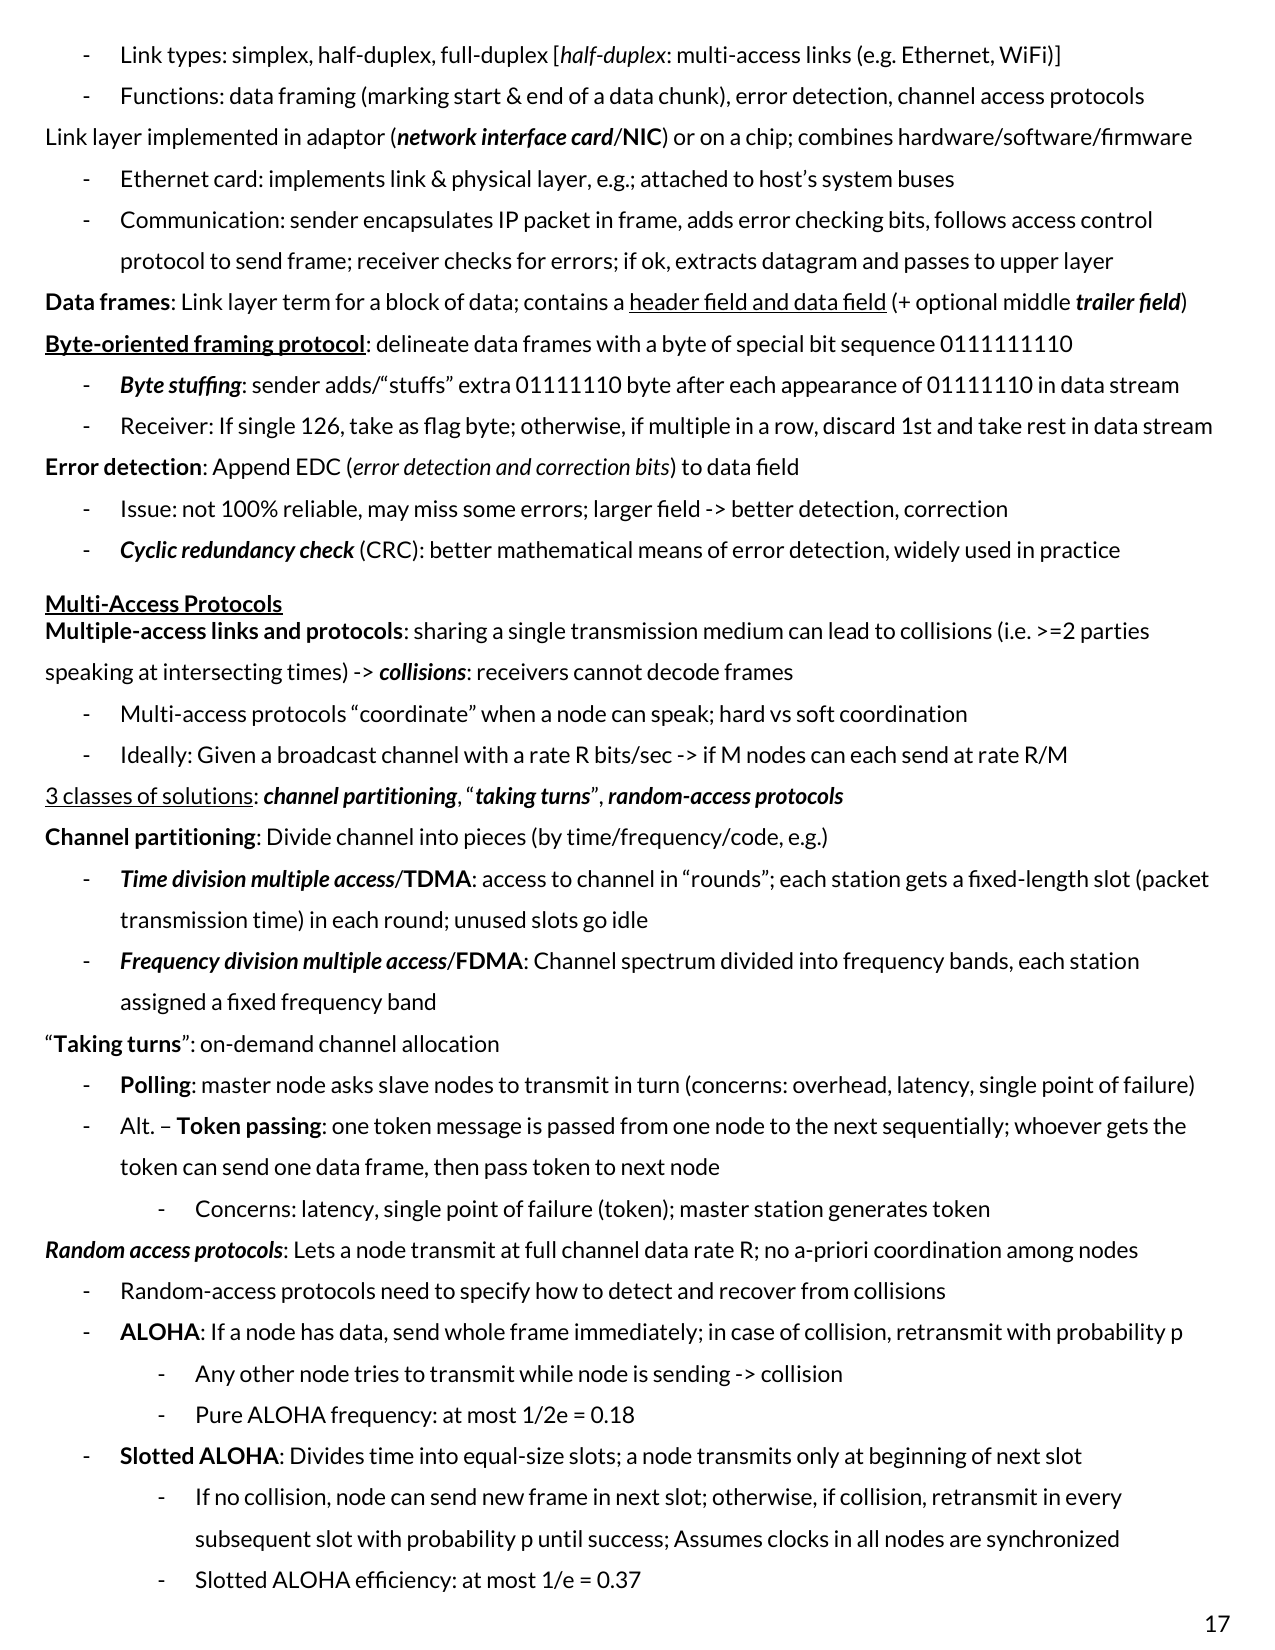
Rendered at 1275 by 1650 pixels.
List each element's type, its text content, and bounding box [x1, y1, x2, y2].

list Multi-access protocols “coordinate” when a node can speak; hard vs soft coordination [82, 699, 1230, 727]
text Multiple-access links and protocols: sharing a single transmission medium can lead to collisions (i.e. >=2 parties speaking at intersecting times) -> collisions: receivers cannot decode frames [45, 617, 1230, 686]
list Slotted ALOHA: Divides time into equal-size slots; a node transmits only at beginning of next slot [82, 1442, 1230, 1469]
list Any other node tries to transmit while node is sending -> collision [157, 1359, 1230, 1387]
list Communication: sender encapsulates IP packet in frame, adds error checking bits, follows access control protocol to send frame; receiver checks for errors; if ok, extracts datagram and passes to upper layer [82, 206, 1230, 274]
list Time division multiple access/TDMA: access to channel in “rounds”; each station gets a fixed-length slot (packet transmission time) in each round; unused slots go idle [82, 864, 1230, 933]
list ALOHA: If a node has data, send whole frame immediately; in case of collision, retransmit with probability p [82, 1318, 1230, 1346]
text Byte-oriented framing protocol: delineate data frames with a byte of special bit sequence 0111111110 [45, 329, 1230, 357]
list Frequency division multiple access/FDMA: Channel spectrum divided into frequency bands, each station assigned a fixed frequency band [82, 947, 1230, 1016]
list Functions: data framing (marking start & end of a data chunk), error detection, channel access protocols [82, 82, 1230, 109]
text Error detection: Append EDC (error detection and correction bits) to data field [45, 453, 1230, 481]
text Data frames: Link layer term for a block of data; contains a header field and data field (+ optional middle trailer field) [45, 288, 1230, 316]
text Link layer implemented in adaptor (network interface card/NIC) or on a chip; combines hardware/software/firmware [45, 123, 1230, 151]
list If no collision, node can send new frame in next slot; otherwise, if collision, retransmit in every subsequent slot with probability p until success; Assumes clocks in all nodes are synchronized [157, 1483, 1230, 1552]
text Random access protocols: Lets a node transmit at full channel data rate R; no a-priori coordination among nodes [45, 1236, 1230, 1263]
list Polling: master node asks slave nodes to transmit in turn (concerns: overhead, latency, single point of failure) [82, 1071, 1230, 1098]
list Alt. – Token passing: one token message is passed from one node to the next sequentially; whoever gets the token can send one data frame, then pass token to next node [82, 1112, 1230, 1181]
list Random-access protocols need to specify how to detect and recover from collisions [82, 1277, 1230, 1304]
list Receiver: If single 126, take as flag byte; otherwise, if multiple in a row, discard 1st and take rest in data stream [82, 412, 1230, 439]
list Ethernet card: implements link & physical layer, e.g.; attached to host’s system buses [82, 164, 1230, 192]
text “Taking turns”: on-demand channel allocation [45, 1029, 1230, 1057]
text Channel partitioning: Divide channel into pieces (by time/frequency/code, e.g.) [45, 823, 1230, 851]
list Link types: simplex, half-duplex, full-duplex [half-duplex: multi-access links (e.g. Ethernet, WiFi)] [82, 41, 1230, 68]
list Concerns: latency, single point of failure (token); master station generates token [157, 1194, 1230, 1222]
list Issue: not 100% reliable, may miss some errors; larger field -> better detection, correction [82, 494, 1230, 522]
list Byte stuffing: sender adds/“stuffs” extra 01111110 byte after each appearance of 01111110 in data stream [82, 371, 1230, 398]
list Pure ALOHA frequency: at most 1/2e = 0.18 [157, 1401, 1230, 1428]
text 3 classes of solutions: channel partitioning, “taking turns”, random-access protocols [45, 782, 1230, 809]
list Ideally: Given a broadcast channel with a rate R bits/sec -> if M nodes can each send at rate R/M [82, 741, 1230, 768]
list Slotted ALOHA efficiency: at most 1/e = 0.37 [157, 1566, 1230, 1593]
subtitle Multi-Access Protocols [45, 589, 1275, 617]
list Cyclic redundancy check (CRC): better mathematical means of error detection, widely used in practice [82, 536, 1230, 563]
